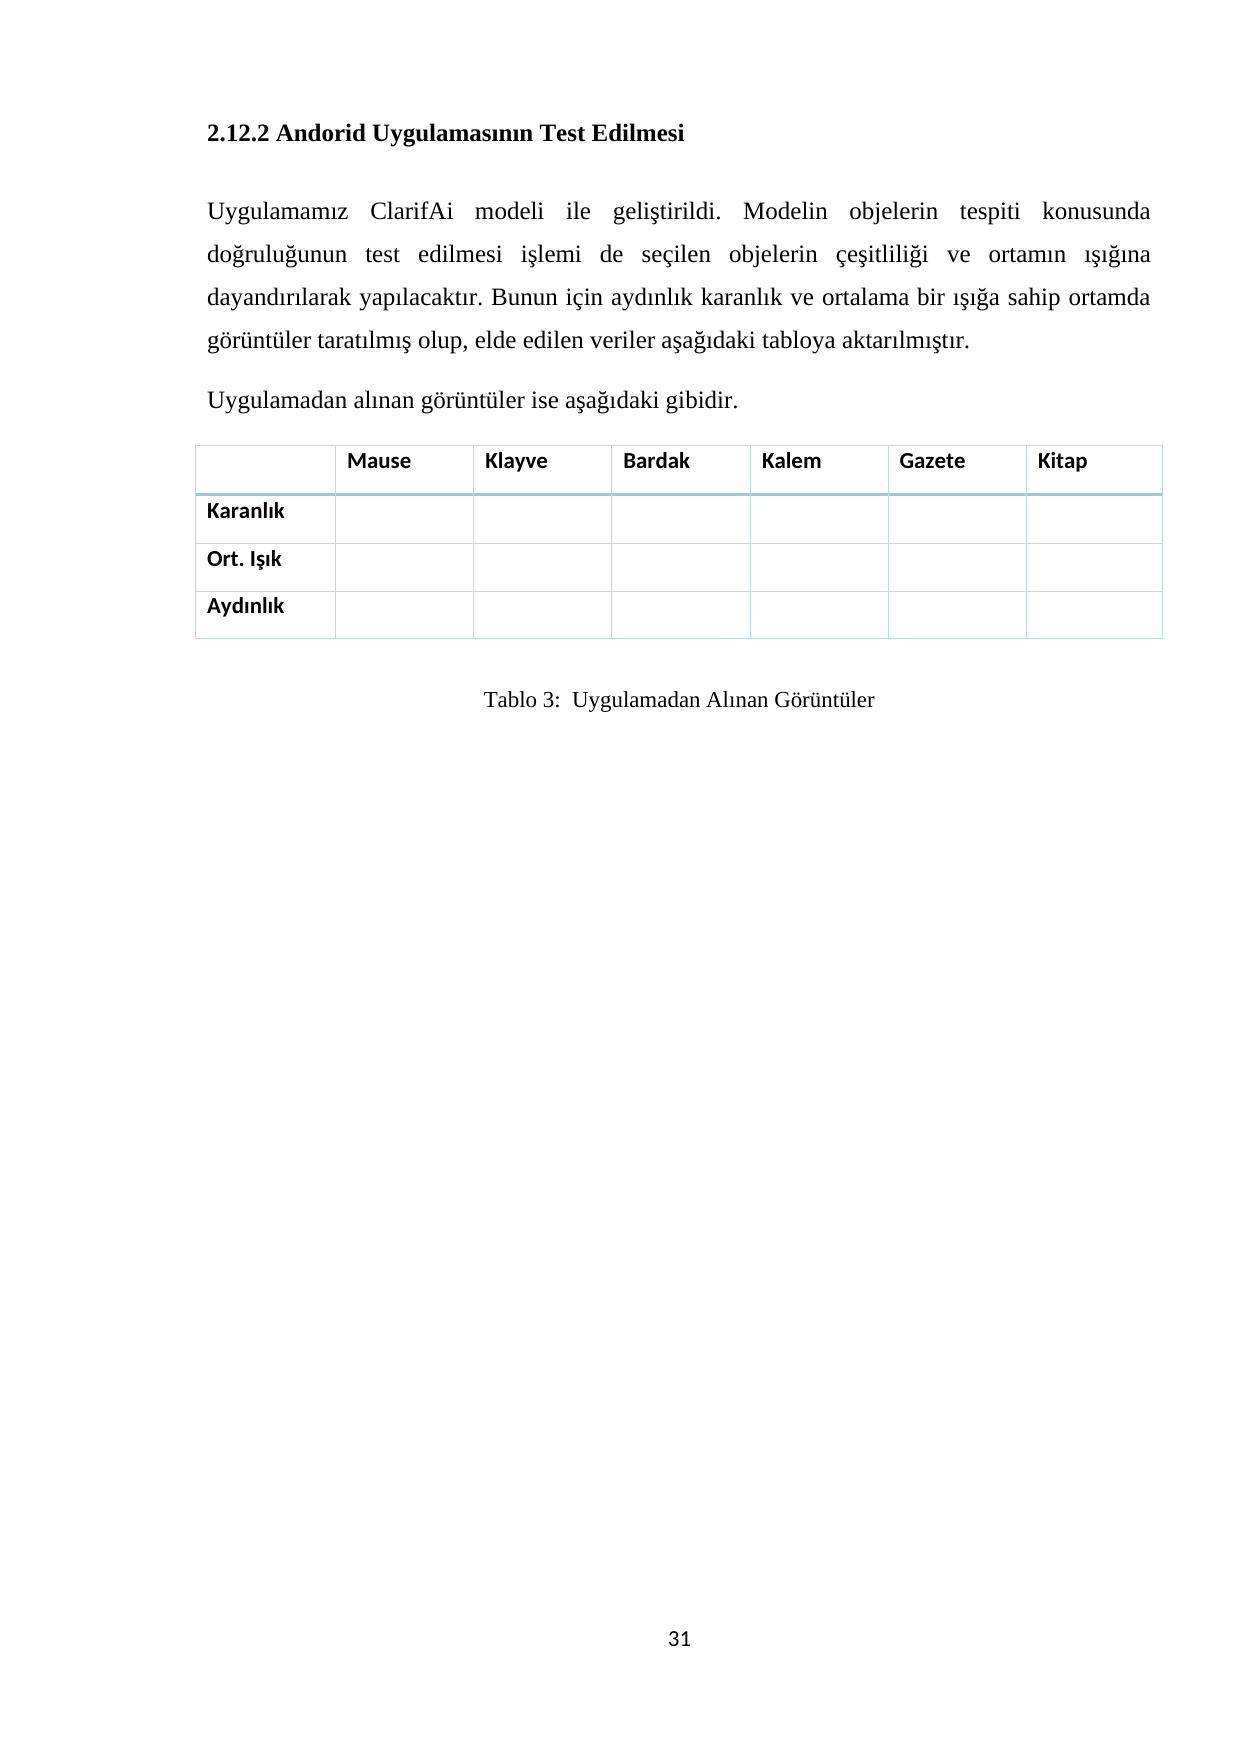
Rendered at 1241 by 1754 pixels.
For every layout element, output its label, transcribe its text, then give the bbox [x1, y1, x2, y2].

table_cell [889, 544, 1026, 591]
table_cell [336, 496, 473, 543]
table_cell [751, 592, 888, 638]
table_cell [474, 544, 611, 591]
table_header Klayve [474, 446, 611, 493]
table_header Gazete [889, 446, 1026, 493]
table_cell [889, 592, 1026, 638]
subtitle 2.12.2 Andorid Uygulamasının Test Edilmesi [207, 118, 1152, 147]
table_cell [1027, 544, 1162, 591]
table_cell [1027, 496, 1162, 543]
text Tablo 3: Uygulamadan Alınan Görüntüler [207, 686, 1152, 713]
table_cell [751, 544, 888, 591]
table_header Mause [336, 446, 473, 493]
table_cell Karanlık [196, 496, 335, 543]
table_header [196, 446, 335, 493]
table_cell [336, 544, 473, 591]
table_cell [612, 544, 750, 591]
text Uygulamamız ClarifAi modeli ile geliştirildi. Modelin objelerin tespiti konusunda doğruluğunun test edilmesi işlemi de seçilen objelerin çeşitliliği ve ortamın ışığına dayandırılarak yapılacaktır. Bunun için aydınlık karanlık ve ortalama bir ışığa sahip ortamda görüntüler taratılmış olup, elde edilen veriler aşağıdaki tabloya aktarılmıştır. [207, 196, 1152, 354]
table_cell [336, 592, 473, 638]
text Uygulamadan alınan görüntüler ise aşağıdaki gibidir. [207, 385, 1152, 414]
table_cell [751, 496, 888, 543]
table_cell [1027, 592, 1162, 638]
table_cell [474, 496, 611, 543]
table_cell [474, 592, 611, 638]
table_cell Ort. Işık [196, 544, 335, 591]
table_header Kalem [751, 446, 888, 493]
table_cell Aydınlık [196, 592, 335, 638]
table_cell [612, 592, 750, 638]
table_header Kitap [1027, 446, 1162, 493]
table_cell [889, 496, 1026, 543]
table_header Bardak [612, 446, 750, 493]
table_cell [612, 496, 750, 543]
